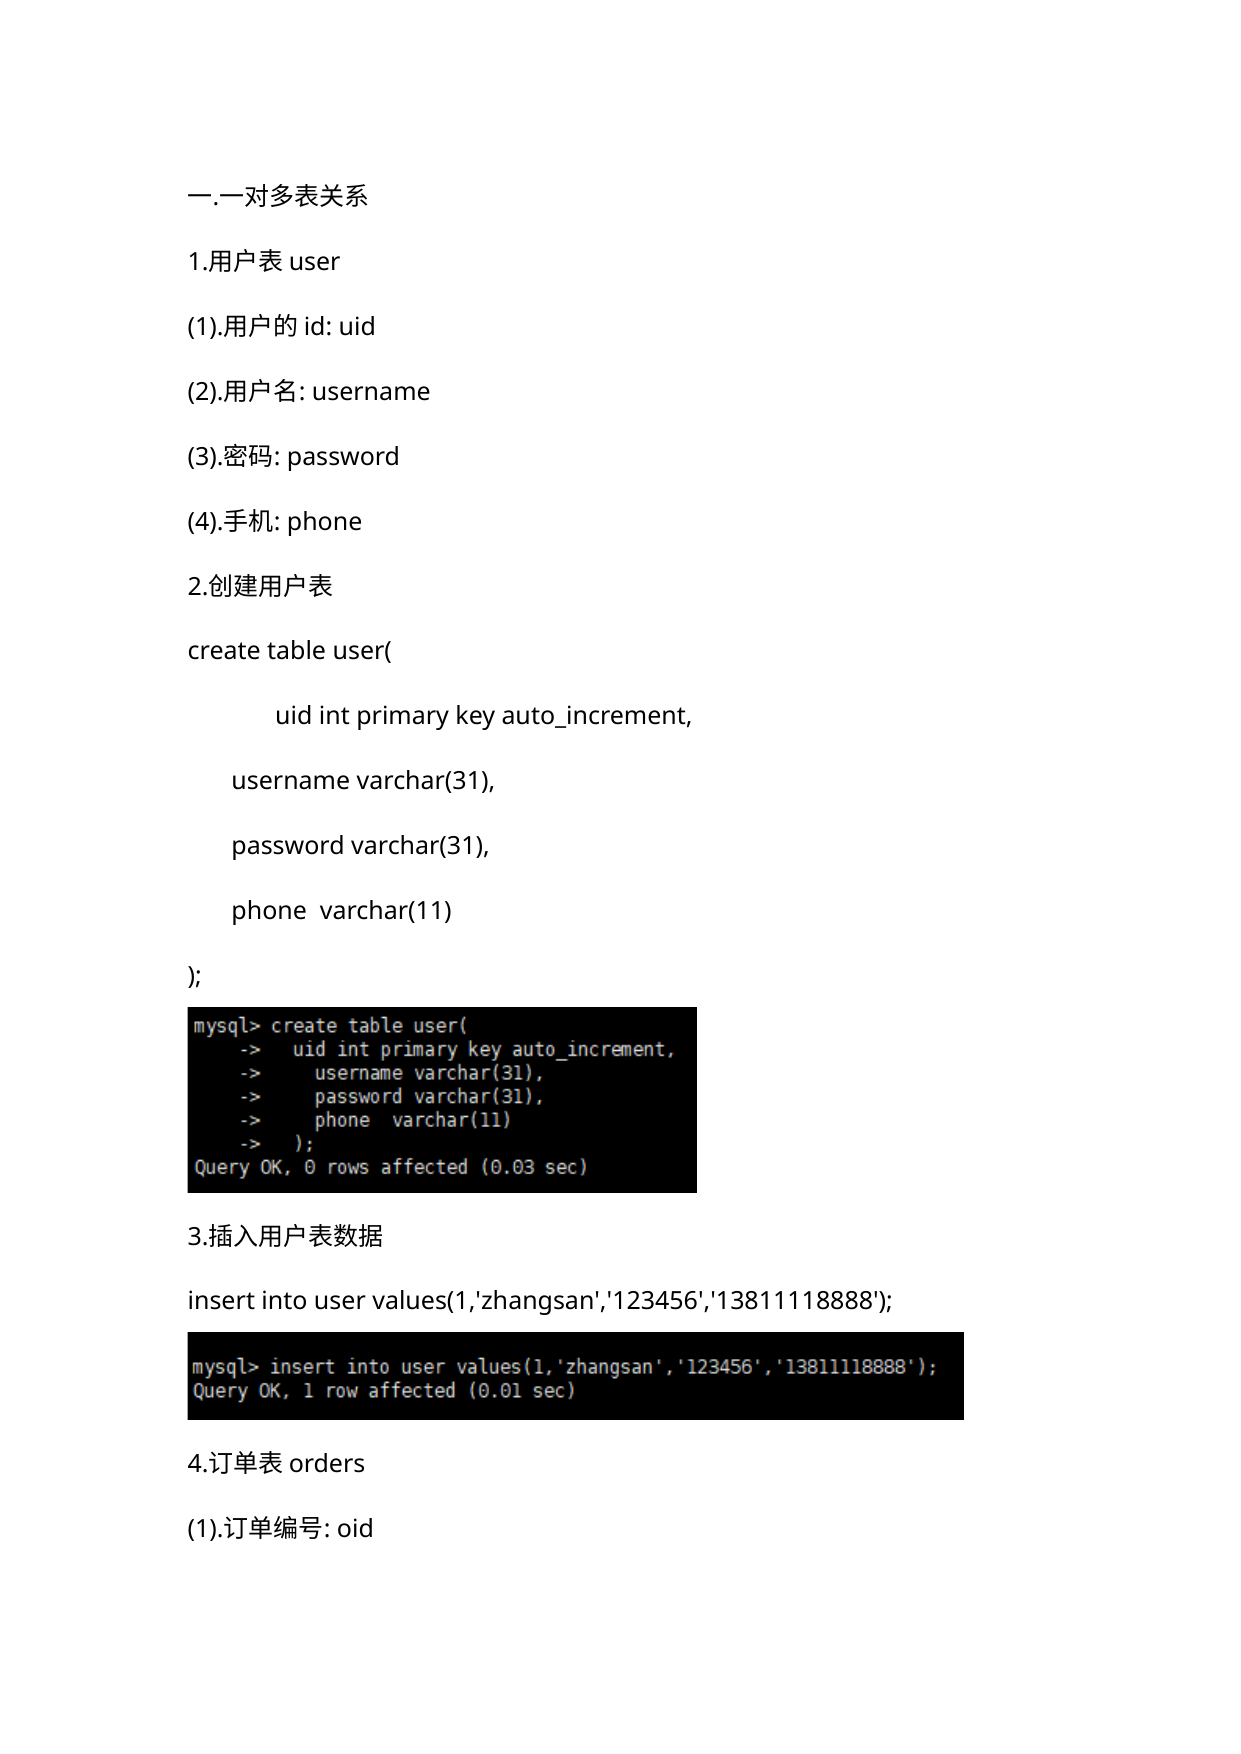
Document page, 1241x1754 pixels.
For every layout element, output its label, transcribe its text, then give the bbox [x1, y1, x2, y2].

text 3.插入用户表数据 [187, 1202, 1053, 1267]
text (3).密码: password [187, 422, 1053, 487]
text phone varchar(11) [187, 877, 1053, 942]
text (1).用户的id: uid [187, 292, 1053, 357]
text uid int primary key auto_increment, [187, 682, 1053, 747]
text insert into user values(1,'zhangsan','123456','13811118888'); [187, 1267, 1053, 1332]
text 1.用户表user [187, 227, 1053, 292]
text username varchar(31), [187, 747, 1053, 812]
text (4).手机: phone [187, 487, 1053, 552]
text password varchar(31), [187, 812, 1053, 877]
text create table user( [187, 617, 1053, 682]
text 4.订单表orders [187, 1429, 1053, 1494]
text (2).用户名: username [187, 357, 1053, 422]
text 一.一对多表关系 [187, 162, 1053, 227]
text (1).订单编号: oid [187, 1494, 1053, 1559]
picture [187, 1332, 964, 1420]
picture [187, 1007, 697, 1193]
text ); [187, 942, 1053, 1007]
text 2.创建用户表 [187, 552, 1053, 617]
